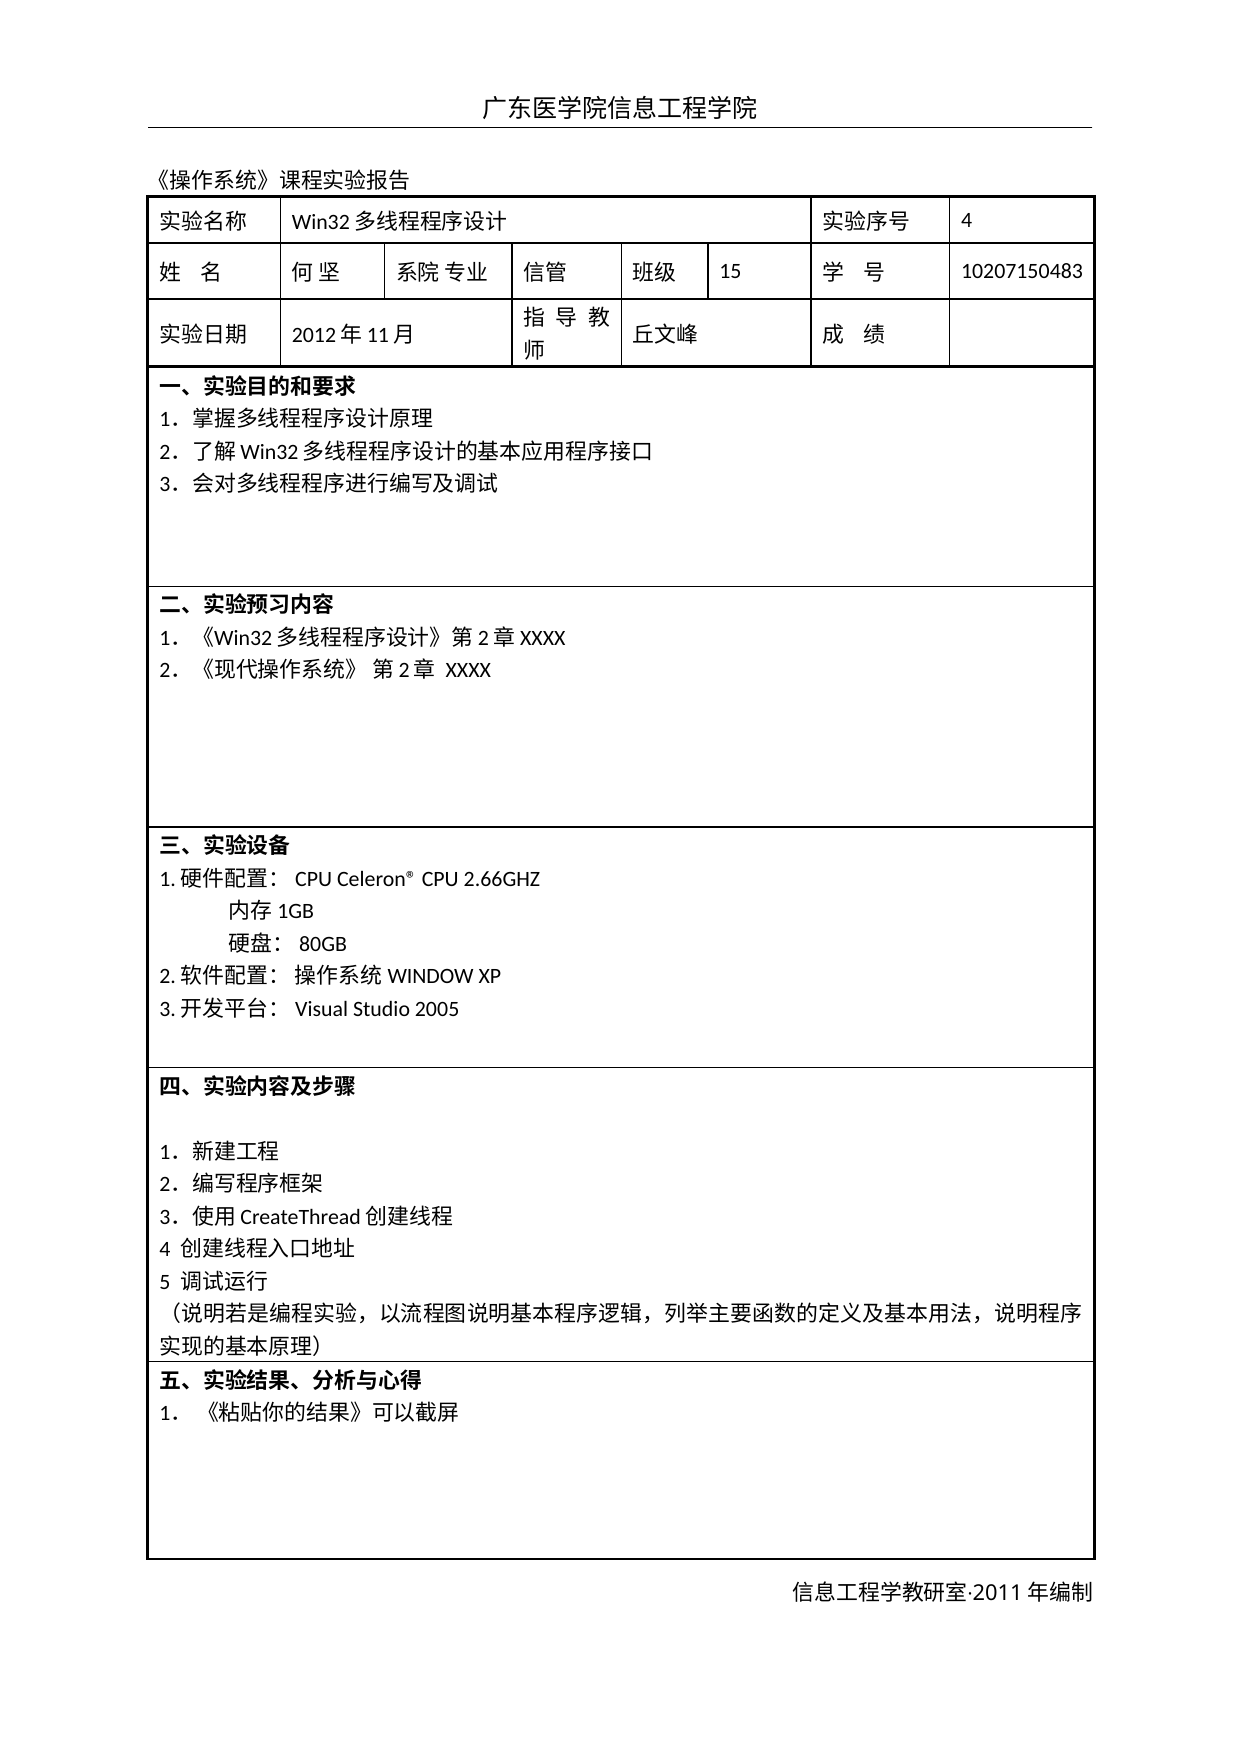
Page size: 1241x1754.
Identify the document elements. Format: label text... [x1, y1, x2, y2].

table_cell 四、实验内容及步骤 1．新建工程 2．编写程序框架 3．使用CreateThread创建线程 4 创建线程入口地址 5 调试运行 （说明若是编程实验，以流程图说明基本程序逻辑，列举主要函数的定义及基本用法，说明程序实现的基本原理） [149, 1068, 1093, 1361]
text 《操作系统》课程实验报告 [148, 162, 1092, 195]
table_cell 二、实验预习内容 1．《Win32多线程程序设计》第2章 XXXX 2．《现代操作系统》 第2章 XXXX [149, 587, 1093, 826]
table_header 4 [950, 198, 1093, 242]
table_cell 15 [709, 244, 810, 298]
table_cell 实验日期 [149, 300, 280, 365]
table_cell 指导教师 [513, 300, 621, 365]
table_cell 三、实验设备 1. 硬件配置： CPU Celeron® CPU 2.66GHZ 内存 1GB 硬盘： 80GB 2. 软件配置： 操作系统 WINDOW XP 3. 开发平台： Visual Studio 2005 [149, 828, 1093, 1067]
table_cell 班级 [622, 244, 707, 298]
table_header Win32多线程程序设计 [281, 198, 810, 242]
table_header 实验序号 [812, 198, 949, 242]
table_cell 信管 [513, 244, 621, 298]
table_header 实验名称 [149, 198, 280, 242]
table_cell 2012年11月 [281, 300, 511, 365]
table_cell 成 绩 [812, 300, 949, 365]
table_cell 五、实验结果、分析与心得 1． 《粘贴你的结果》可以截屏 2．分析你的结果，例如为什么会无序的输出 3．心得 [149, 1362, 1093, 1558]
table_cell 学 号 [812, 244, 949, 298]
table_cell 10207150483 [950, 244, 1093, 298]
table_cell 系院 专业 [385, 244, 511, 298]
table_cell [950, 300, 1093, 365]
table_cell 一、实验目的和要求 1．掌握多线程程序设计原理 2．了解Win32多线程程序设计的基本应用程序接口 3．会对多线程程序进行编写及调试 [149, 368, 1093, 586]
table_cell 何 坚 [281, 244, 384, 298]
table_cell 姓 名 [149, 244, 280, 298]
table_cell 丘文峰 [622, 300, 810, 365]
